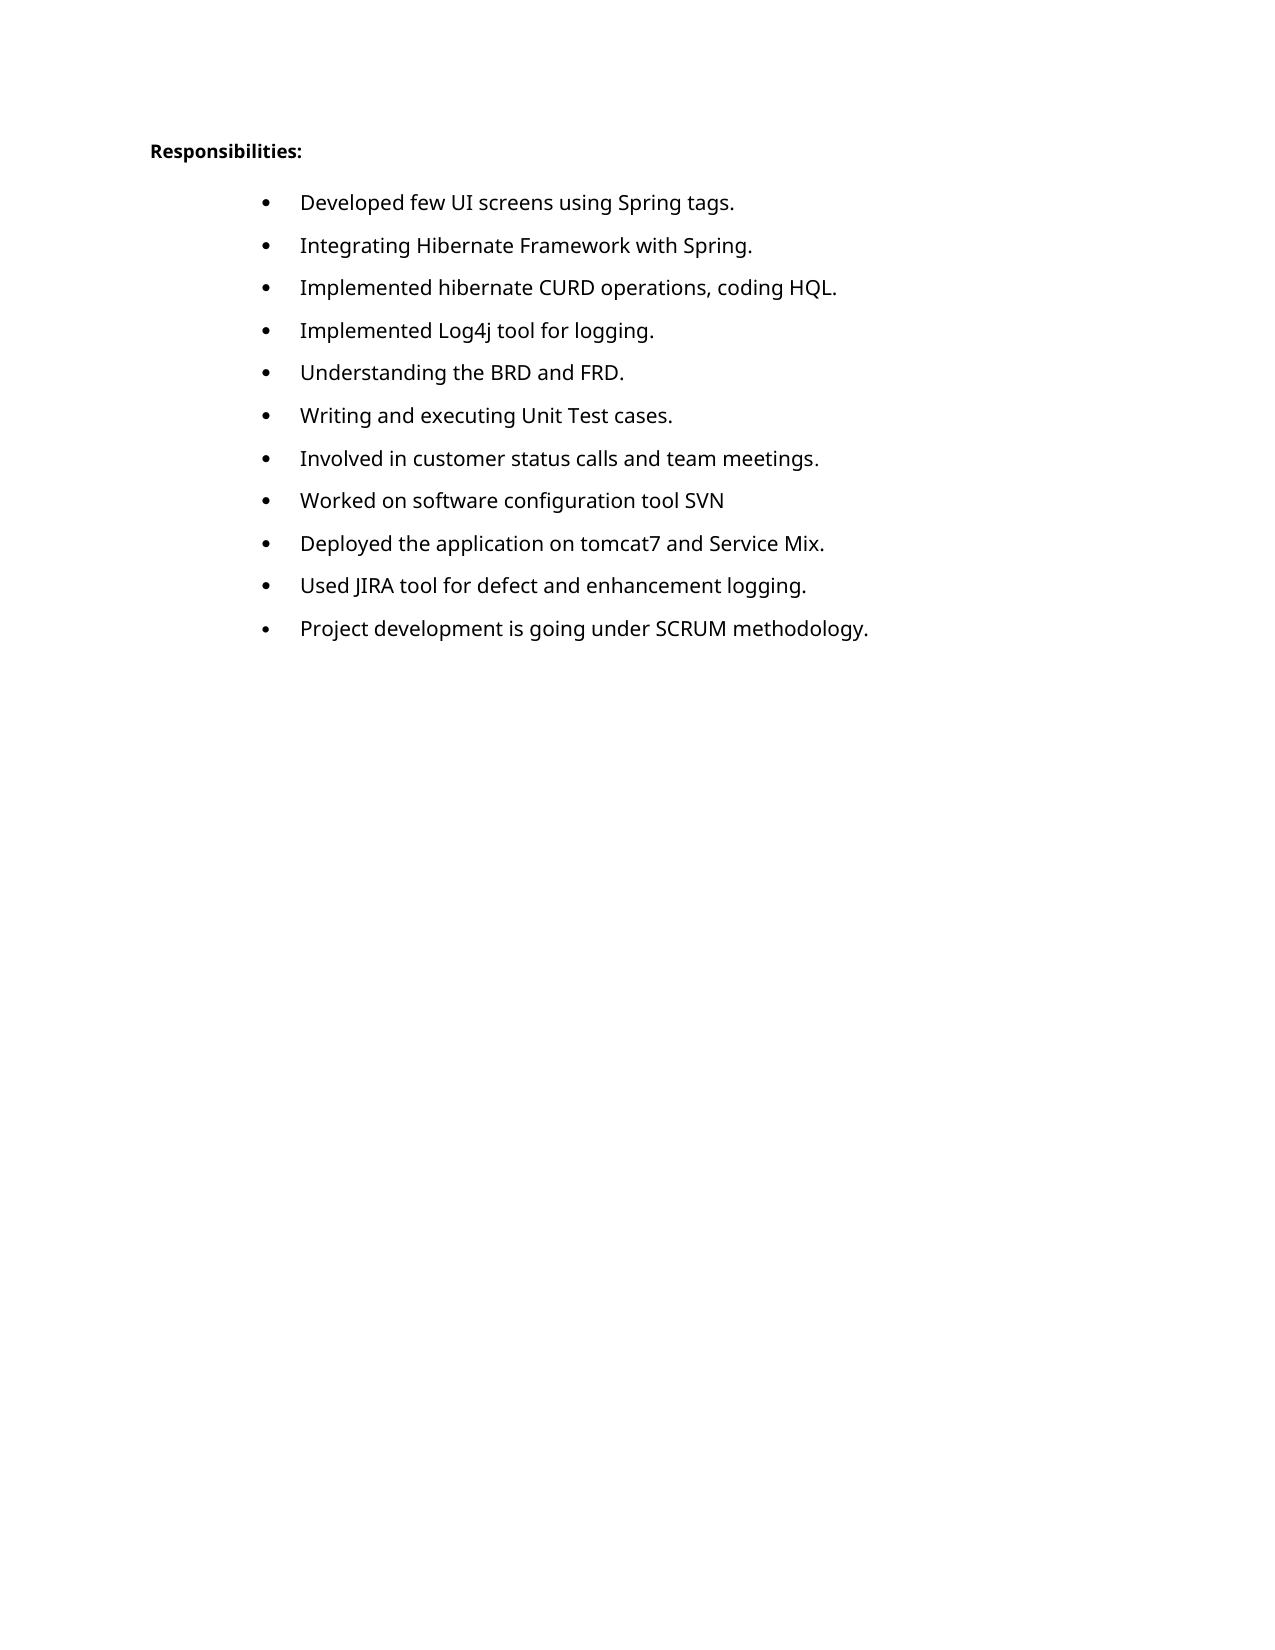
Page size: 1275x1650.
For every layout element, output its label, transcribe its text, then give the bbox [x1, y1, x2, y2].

list Developed few UI screens using Spring tags. [262, 188, 1125, 217]
list Used JIRA tool for defect and enhancement logging. [262, 572, 1132, 600]
list Project development is going under SCRUM methodology. [262, 614, 1132, 643]
list Involved in customer status calls and team meetings. [262, 444, 1132, 472]
list Understanding the BRD and FRD. [262, 358, 1125, 387]
list Writing and executing Unit Test cases. [262, 401, 1125, 429]
list Deployed the application on tomcat7 and Service Mix. [262, 529, 1132, 557]
list Implemented Log4j tool for logging. [262, 316, 1125, 344]
list Integrating Hibernate Framework with Spring. [262, 231, 1125, 259]
list Worked on software configuration tool SVN [262, 486, 1132, 515]
list Implemented hibernate CURD operations, coding HQL. [262, 273, 1125, 302]
text Responsibilities: [150, 138, 1125, 163]
